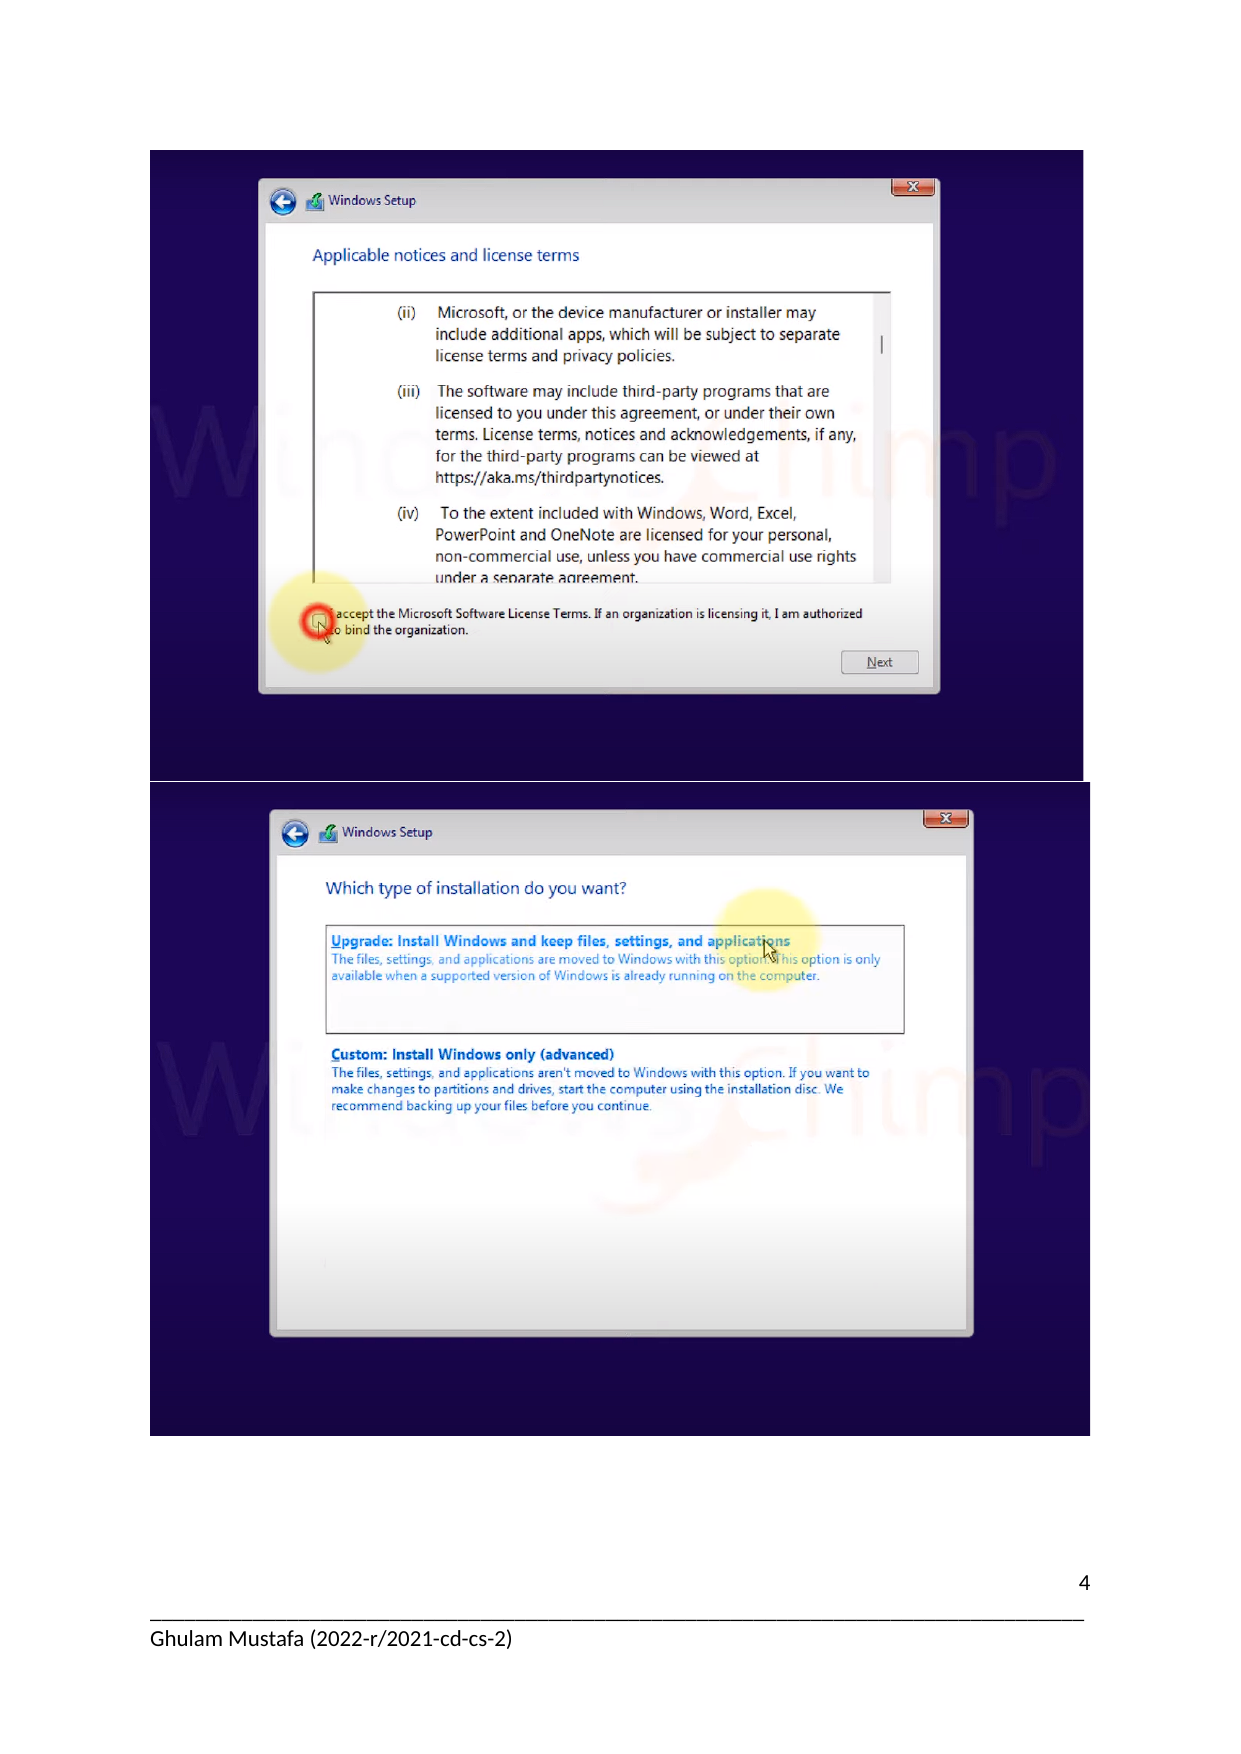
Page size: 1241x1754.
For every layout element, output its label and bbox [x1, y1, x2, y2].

picture [150, 150, 1084, 781]
picture [150, 782, 1091, 1436]
